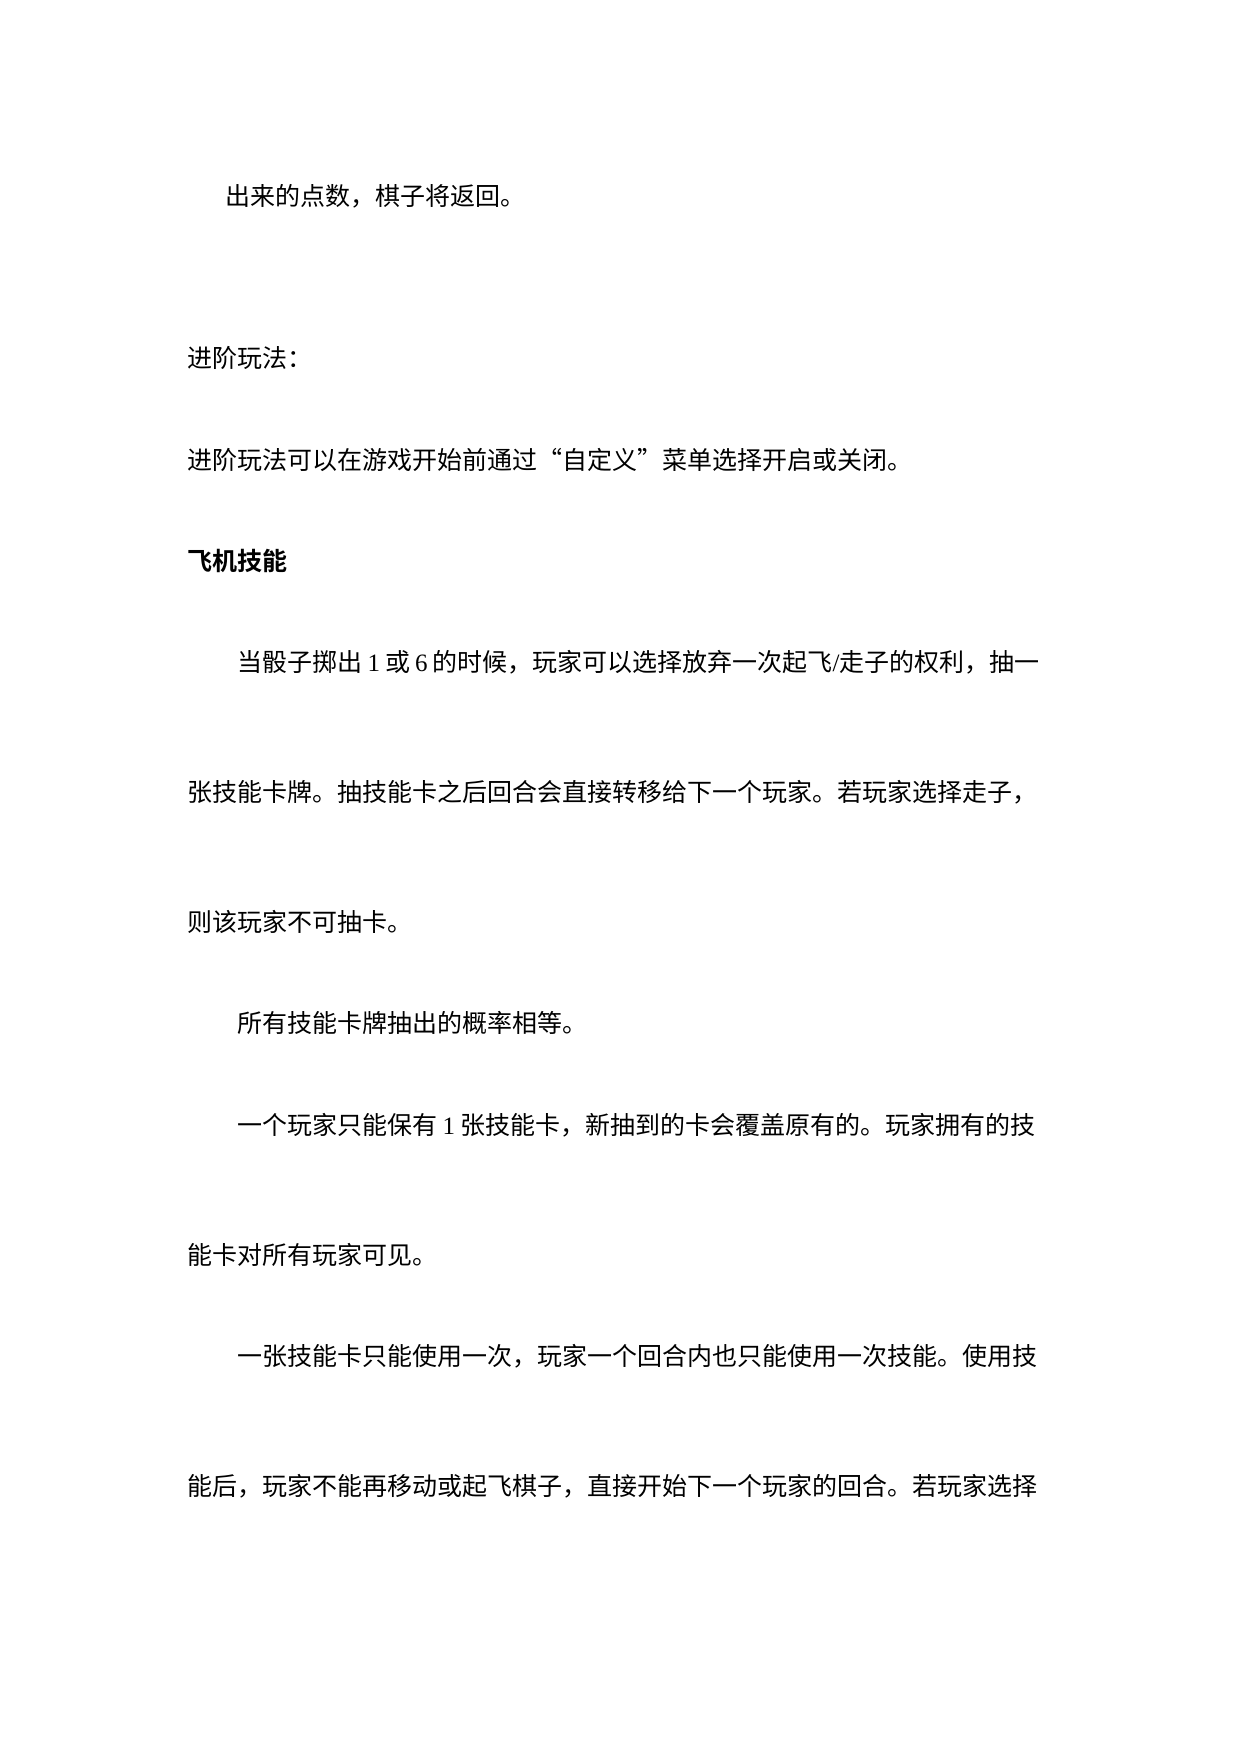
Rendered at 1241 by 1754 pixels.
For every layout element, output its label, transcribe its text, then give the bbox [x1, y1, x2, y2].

text 一个玩家只能保有1张技能卡，新抽到的卡会覆盖原有的。玩家拥有的技能卡对所有玩家可见。 [187, 1091, 1053, 1286]
text 所有技能卡牌抽出的概率相等。 [187, 989, 1053, 1054]
list “终点”就是游戏棋子的目的地。当玩家有棋子到达本格时候，表示到达终点，不能再控制该棋子。如果玩家扔出的骰子点数无法刚好走到终点处，多出来的点数，棋子将返回。 [187, 162, 1053, 227]
text 当骰子掷出1或6的时候，玩家可以选择放弃一次起飞/走子的权利，抽一张技能卡牌。抽技能卡之后回合会直接转移给下一个玩家。若玩家选择走子，则该玩家不可抽卡。 [187, 628, 1053, 953]
text 飞机技能 [187, 527, 1053, 592]
text 进阶玩法可以在游戏开始前通过“自定义”菜单选择开启或关闭。 [187, 426, 1053, 491]
text 一张技能卡只能使用一次，玩家一个回合内也只能使用一次技能。使用技能后，玩家不能再移动或起飞棋子，直接开始下一个玩家的回合。若玩家选择掷色子，则该玩家不可使用技能卡。若对无效目标使用了技能卡，技能卡仍然被消耗。 [187, 1322, 1053, 1517]
text 进阶玩法： [187, 324, 1053, 389]
